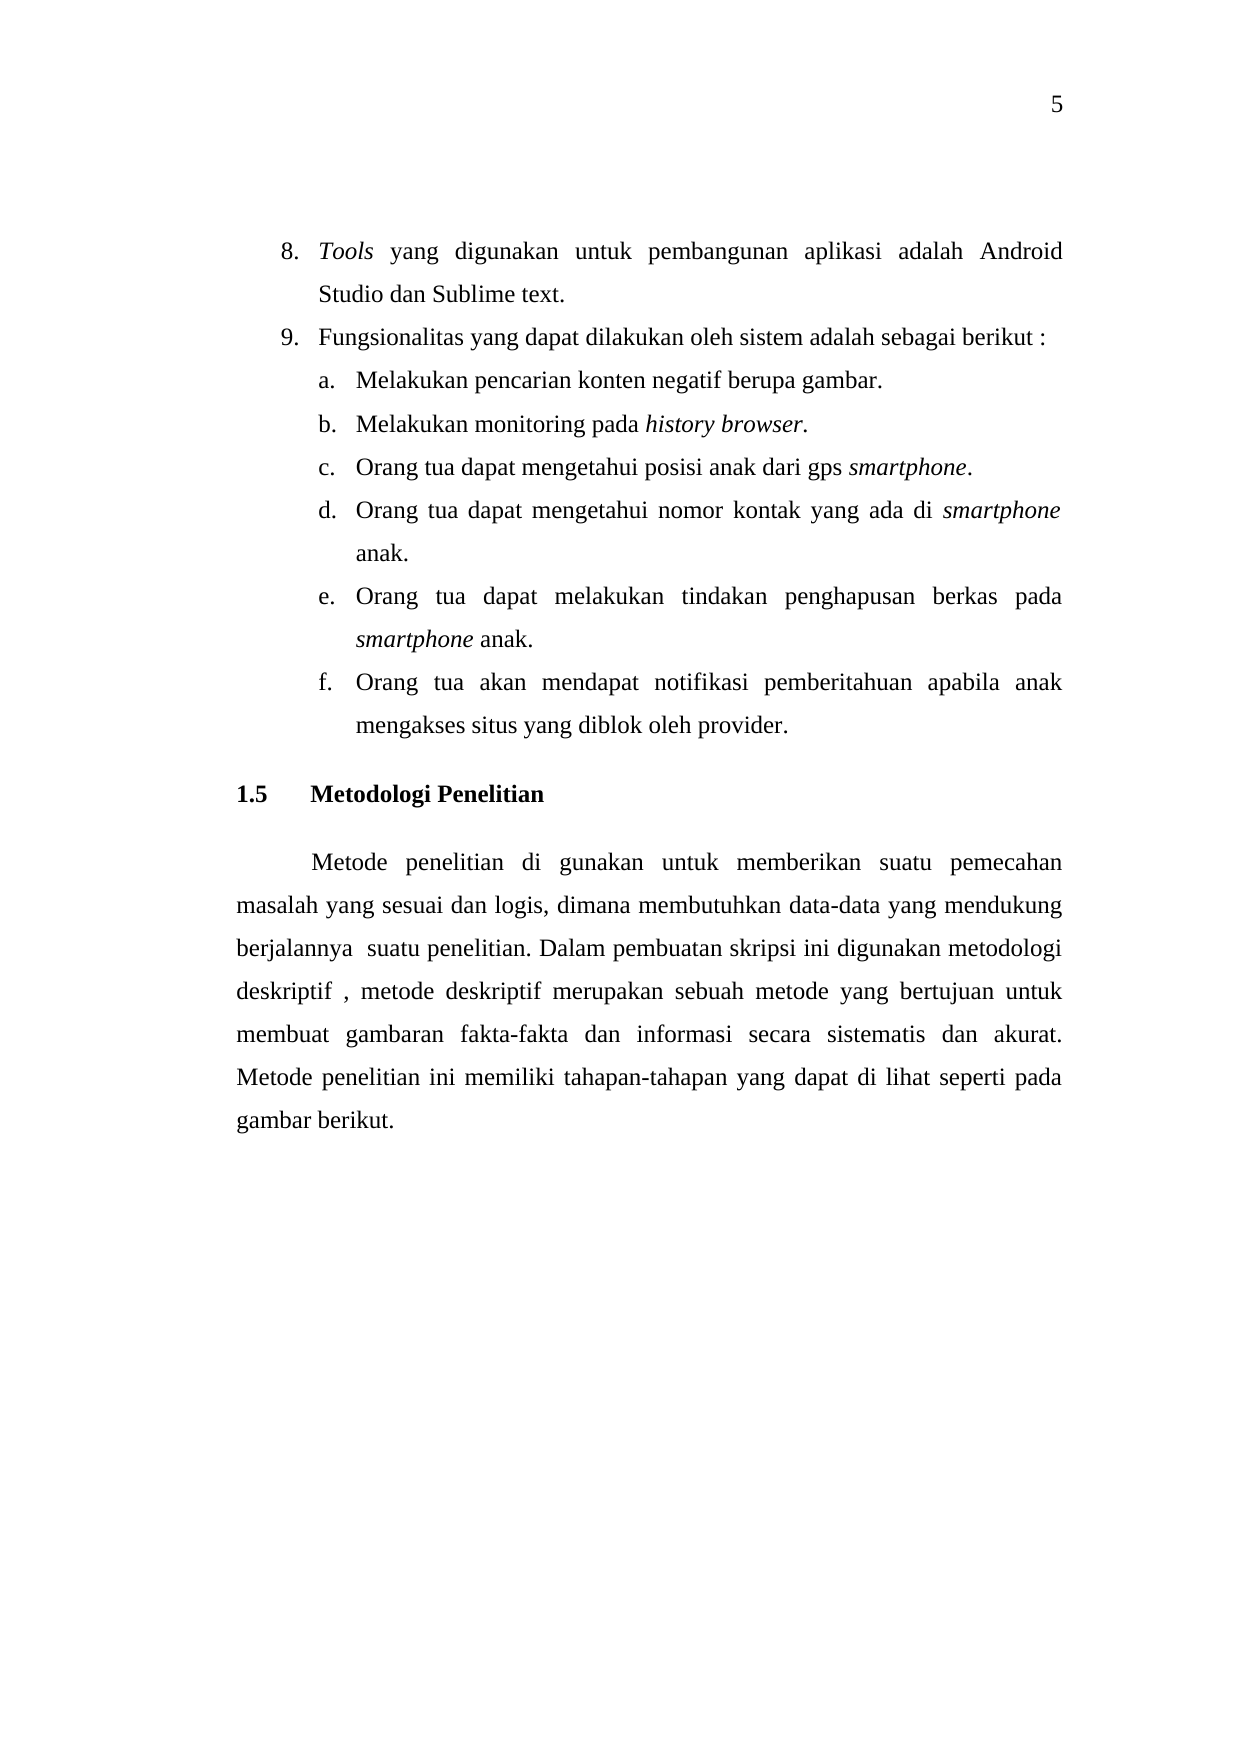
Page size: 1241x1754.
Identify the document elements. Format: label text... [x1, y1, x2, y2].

list Orang tua akan mendapat notifikasi pemberitahuan apabila anak mengakses situs yang diblok oleh provider. [318, 667, 1063, 739]
subtitle Metodologi Penelitian [236, 779, 1063, 807]
list Orang tua dapat mengetahui posisi anak dari gps smartphone. [318, 452, 1063, 481]
list Melakukan monitoring pada history browser. [318, 409, 1063, 437]
text Metode penelitian di gunakan untuk memberikan suatu pemecahan masalah yang sesuai dan logis, dimana membutuhkan data-data yang mendukung berjalannya suatu penelitian. Dalam pembuatan skripsi ini digunakan metodologi deskriptif , metode deskriptif merupakan sebuah metode yang bertujuan untuk membuat gambaran fakta-fakta dan informasi secara sistematis dan akurat. Metode penelitian ini memiliki tahapan-tahapan yang dapat di lihat seperti pada gambar berikut. [236, 847, 1063, 1134]
list Melakukan pencarian konten negatif berupa gambar. [318, 366, 1063, 394]
list Orang tua dapat melakukan tindakan penghapusan berkas pada smartphone anak. [318, 581, 1063, 653]
list Fungsionalitas yang dapat dilakukan oleh sistem adalah sebagai berikut : [281, 322, 1063, 351]
list Orang tua dapat mengetahui nomor kontak yang ada di smartphone anak. [318, 495, 1063, 567]
list Tools yang digunakan untuk pembangunan aplikasi adalah Android Studio dan Sublime text. [281, 236, 1063, 308]
